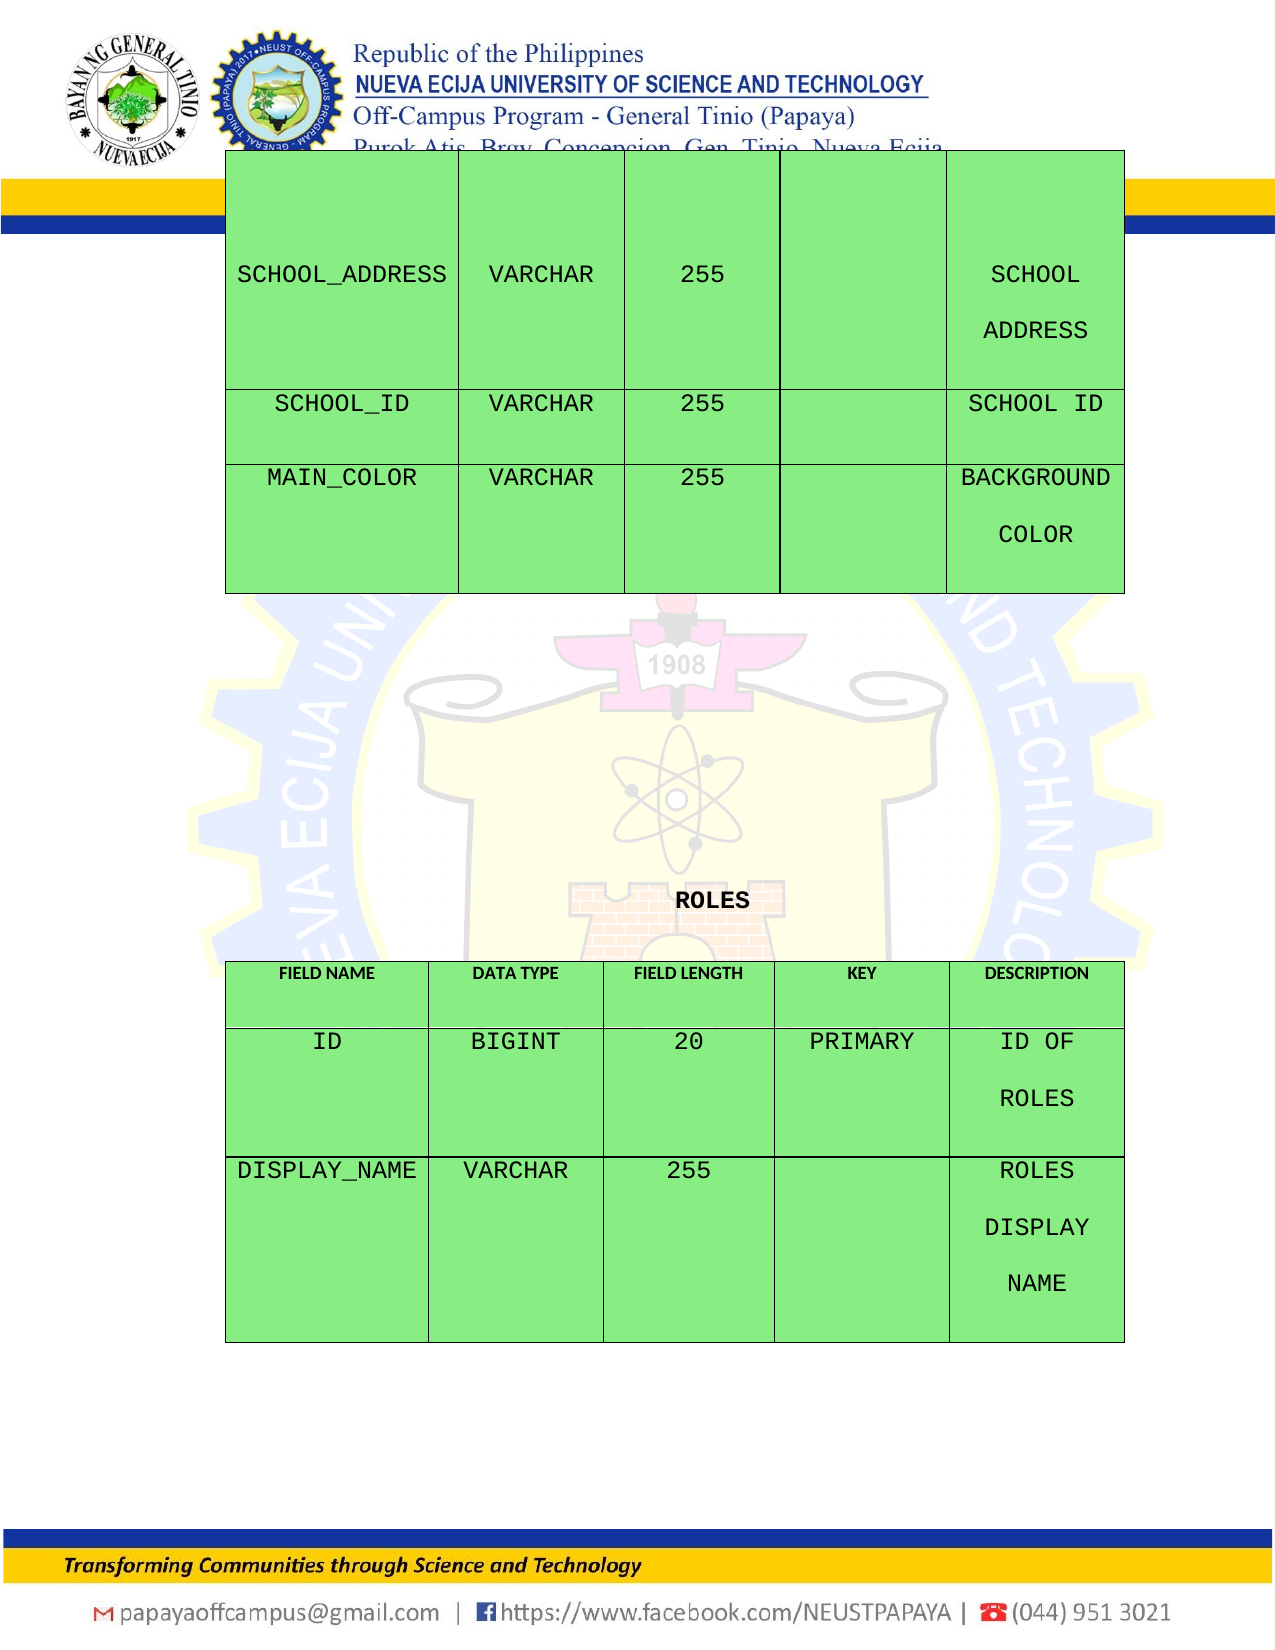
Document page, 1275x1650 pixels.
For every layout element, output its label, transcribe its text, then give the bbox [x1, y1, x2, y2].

table_cell 255 [625, 465, 779, 593]
table_header FIELD NAME [226, 962, 428, 1027]
table_cell 20 [604, 1029, 774, 1156]
table_cell 255 [604, 1158, 774, 1342]
table_cell [781, 465, 946, 593]
table_cell DISPLAY_NAME [226, 1158, 428, 1342]
table_cell [781, 390, 946, 464]
table_cell 255 [625, 390, 779, 464]
table_cell SCHOOL ID [947, 390, 1124, 464]
table_cell 255 [625, 151, 779, 389]
table_cell [781, 151, 946, 389]
table_cell ID OF ROLES [950, 1029, 1124, 1156]
table_header FIELD LENGTH [604, 962, 774, 1027]
table_cell ID [226, 1029, 428, 1156]
table_cell [775, 1158, 949, 1342]
picture [3, 1529, 1273, 1650]
table_cell SCHOOL_ADDRESS [226, 151, 458, 389]
text ROLES [225, 887, 1125, 916]
table_cell ROLES DISPLAY NAME [950, 1158, 1124, 1342]
table_cell VARCHAR [459, 151, 624, 389]
table_cell SCHOOL ADDRESS [947, 151, 1124, 389]
table_cell PRIMARY [775, 1029, 949, 1156]
table_cell VARCHAR [459, 390, 624, 464]
table_cell SCHOOL_ID [226, 390, 458, 464]
table_cell VARCHAR [429, 1158, 603, 1342]
table_header DATA TYPE [429, 962, 603, 1027]
table_cell VARCHAR [459, 465, 624, 593]
picture [0, 3, 1275, 234]
table_cell BIGINT [429, 1029, 603, 1156]
table_header DESCRIPTION [950, 962, 1124, 1027]
table_cell BACKGROUND COLOR [947, 465, 1124, 593]
table_cell MAIN_COLOR [226, 465, 458, 593]
table_header KEY [775, 962, 949, 1027]
